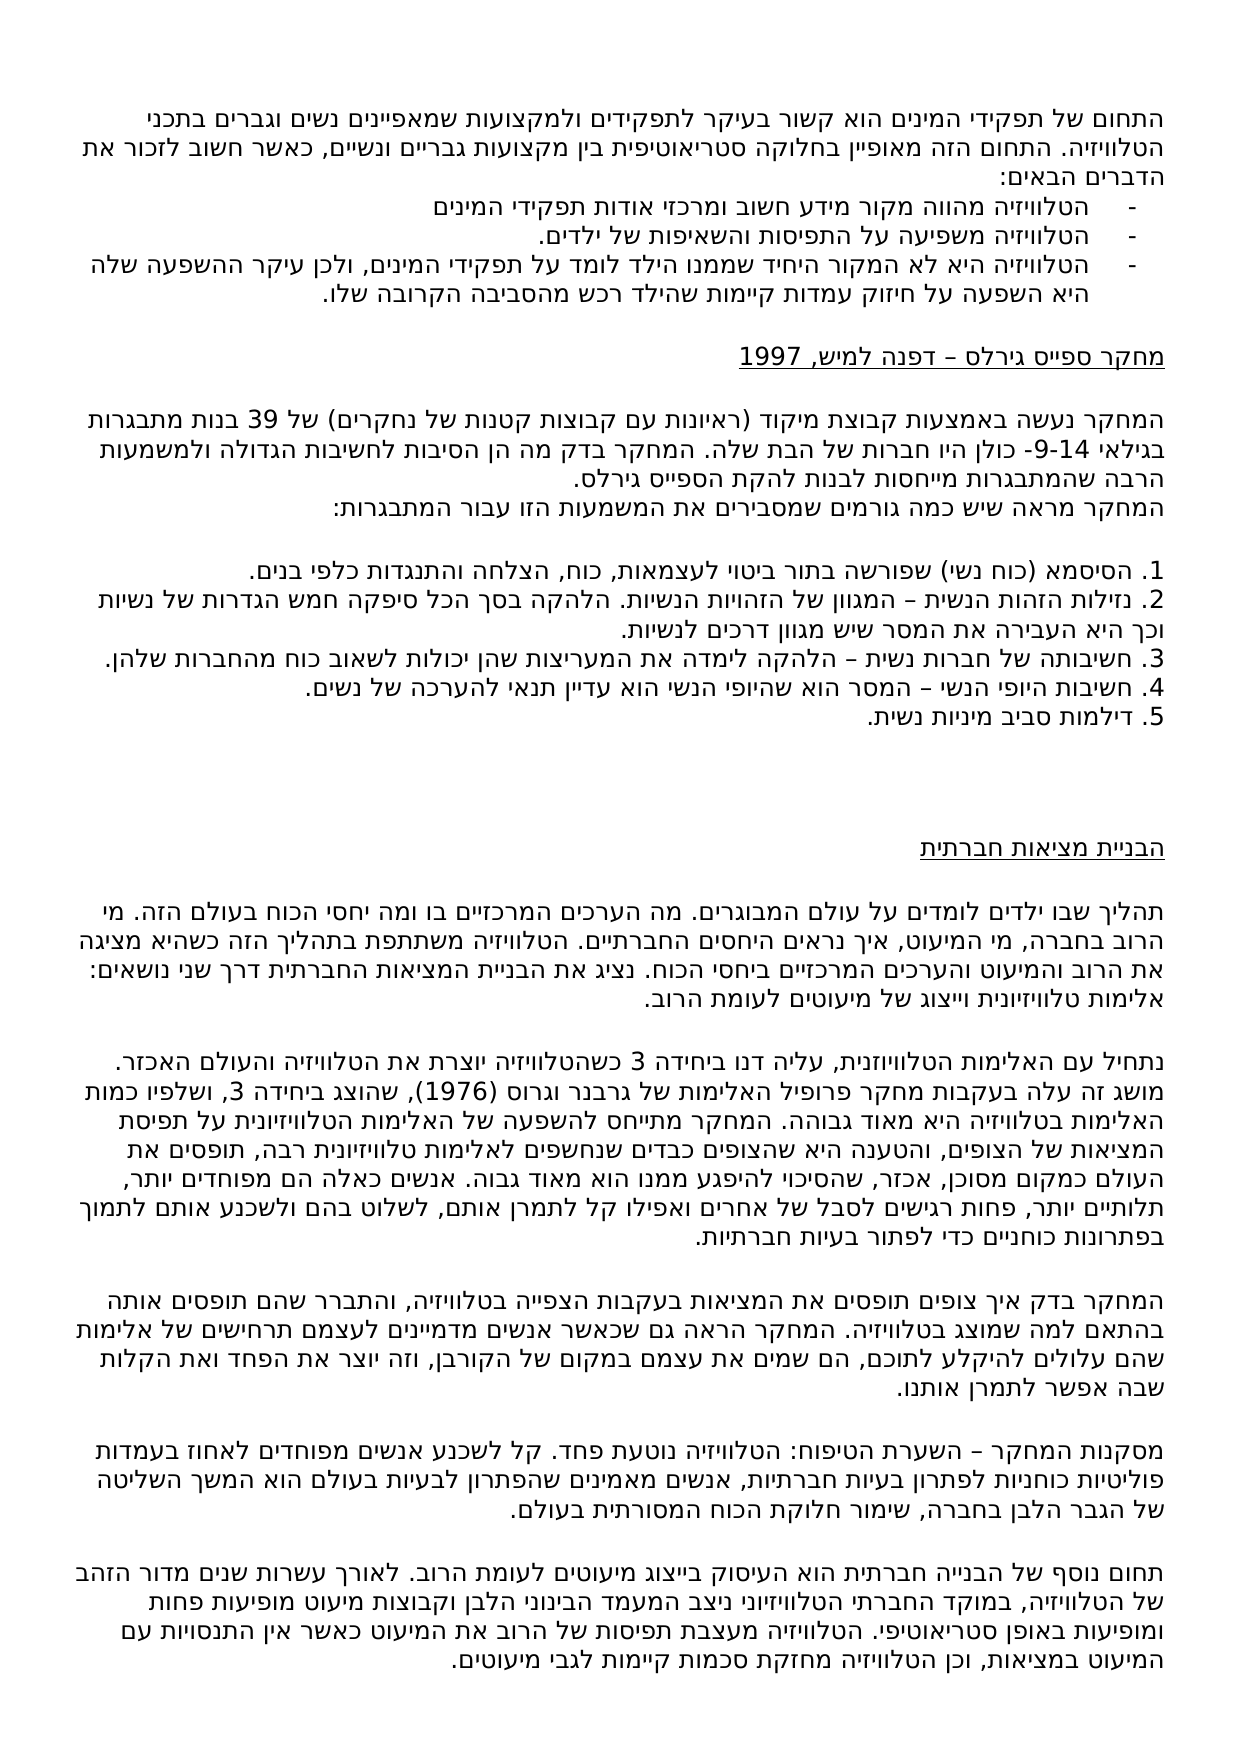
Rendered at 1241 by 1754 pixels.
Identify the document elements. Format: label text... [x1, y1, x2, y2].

text הבניית מציאות חברתית [75, 834, 1165, 863]
text מחקר ספייס גירלס – דפנה למיש, 1997 [75, 342, 1165, 372]
text נתחיל עם האלימות הטלוויוזנית, עליה דנו ביחידה 3 כשהטלוויזיה יוצרת את הטלוויזיה והעולם האכזר. מושג זה עלה בעקבות מחקר פרופיל האלימות של גרבנר וגרוס (1976), שהוצג ביחידה 3, ושלפיו כמות האלימות בטלוויזיה היא מאוד גבוהה. המחקר מתייחס להשפעה של האלימות הטלוויזיונית על תפיסת המציאות של הצופים, והטענה היא שהצופים כבדים שנחשפים לאלימות טלוויזיונית רבה, תופסים את העולם כמקום מסוכן, אכזר, שהסיכוי להיפגע ממנו הוא מאוד גבוה. אנשים כאלה הם מפוחדים יותר, תלותיים יותר, פחות רגישים לסבל של אחרים ואפילו קל לתמרן אותם, לשלוט בהם ולשכנע אותם לתמוך בפתרונות כוחניים כדי לפתור בעיות חברתיות. [75, 1048, 1165, 1252]
text 2. נזילות הזהות הנשית – המגוון של הזהויות הנשיות. הלהקה בסך הכל סיפקה חמש הגדרות של נשיות וכך היא העבירה את המסר שיש מגוון דרכים לנשיות. [75, 586, 1165, 644]
text 4. חשיבות היופי הנשי – המסר הוא שהיופי הנשי הוא עדיין תנאי להערכה של נשים. [75, 673, 1165, 702]
text 3. חשיבותה של חברות נשית – הלהקה לימדה את המעריצות שהן יכולות לשאוב כוח מהחברות שלהן. [75, 644, 1165, 673]
text תחום נוסף של הבנייה חברתית הוא העיסוק בייצוג מיעוטים לעומת הרוב. לאורך עשרות שנים מדור הזהב של הטלוויזיה, במוקד החברתי הטלוויזיוני ניצב המעמד הבינוני הלבן וקבוצות מיעוט מופיעות פחות ומופיעות באופן סטריאוטיפי. הטלוויזיה מעצבת תפיסות של הרוב את המיעוט כאשר אין התנסויות עם המיעוט במציאות, וכן הטלוויזיה מחזקת סכמות קיימות לגבי מיעוטים. [75, 1558, 1165, 1675]
text 5. דילמות סביב מיניות נשית. [75, 702, 1165, 731]
text מסקנות המחקר – השערת הטיפוח: הטלוויזיה נוטעת פחד. קל לשכנע אנשים מפוחדים לאחוז בעמדות פוליטיות כוחניות לפתרון בעיות חברתיות, אנשים מאמינים שהפתרון לבעיות בעולם הוא המשך השליטה של הגבר הלבן בחברה, שימור חלוקת הכוח המסורתית בעולם. [75, 1437, 1165, 1524]
text תהליך שבו ילדים לומדים על עולם המבוגרים. מה הערכים המרכזיים בו ומה יחסי הכוח בעולם הזה. מי הרוב בחברה, מי המיעוט, איך נראים היחסים החברתיים. הטלוויזיה משתתפת בתהליך הזה כשהיא מציגה את הרוב והמיעוט והערכים המרכזיים ביחסי הכוח. נציג את הבניית המציאות החברתית דרך שני נושאים: אלימות טלוויזיונית וייצוג של מיעוטים לעומת הרוב. [75, 897, 1165, 1013]
text המחקר נעשה באמצעות קבוצת מיקוד (ראיונות עם קבוצות קטנות של נחקרים) של 39 בנות מתבגרות בגילאי 9-14- כולן היו חברות של הבת שלה. המחקר בדק מה הן הסיבות לחשיבות הגדולה ולמשמעות הרבה שהמתבגרות מייחסות לבנות להקת הספייס גירלס. [75, 406, 1165, 493]
list הטלוויזיה משפיעה על התפיסות והשאיפות של ילדים. [75, 221, 1128, 250]
text התחום של תפקידי המינים הוא קשור בעיקר לתפקידים ולמקצועות שמאפיינים נשים וגברים בתכני הטלוויזיה. התחום הזה מאופיין בחלוקה סטריאוטיפית בין מקצועות גבריים ונשיים, כאשר חשוב לזכור את הדברים הבאים: [75, 104, 1165, 192]
list הטלוויזיה מהווה מקור מידע חשוב ומרכזי אודות תפקידי המינים [75, 192, 1128, 221]
text המחקר בדק איך צופים תופסים את המציאות בעקבות הצפייה בטלוויזיה, והתברר שהם תופסים אותה בהתאם למה שמוצג בטלוויזיה. המחקר הראה גם שכאשר אנשים מדמיינים לעצמם תרחישים של אלימות שהם עלולים להיקלע לתוכם, הם שמים את עצמם במקום של הקורבן, וזה יוצר את הפחד ואת הקלות שבה אפשר לתמרן אותנו. [75, 1286, 1165, 1402]
text המחקר מראה שיש כמה גורמים שמסבירים את המשמעות הזו עבור המתבגרות: [75, 493, 1165, 522]
list הטלוויזיה היא לא המקור היחיד שממנו הילד לומד על תפקידי המינים, ולכן עיקר ההשפעה שלה היא השפעה על חיזוק עמדות קיימות שהילד רכש מהסביבה הקרובה שלו. [75, 250, 1128, 308]
text 1. הסיסמא (כוח נשי) שפורשה בתור ביטוי לעצמאות, כוח, הצלחה והתנגדות כלפי בנים. [75, 556, 1165, 586]
